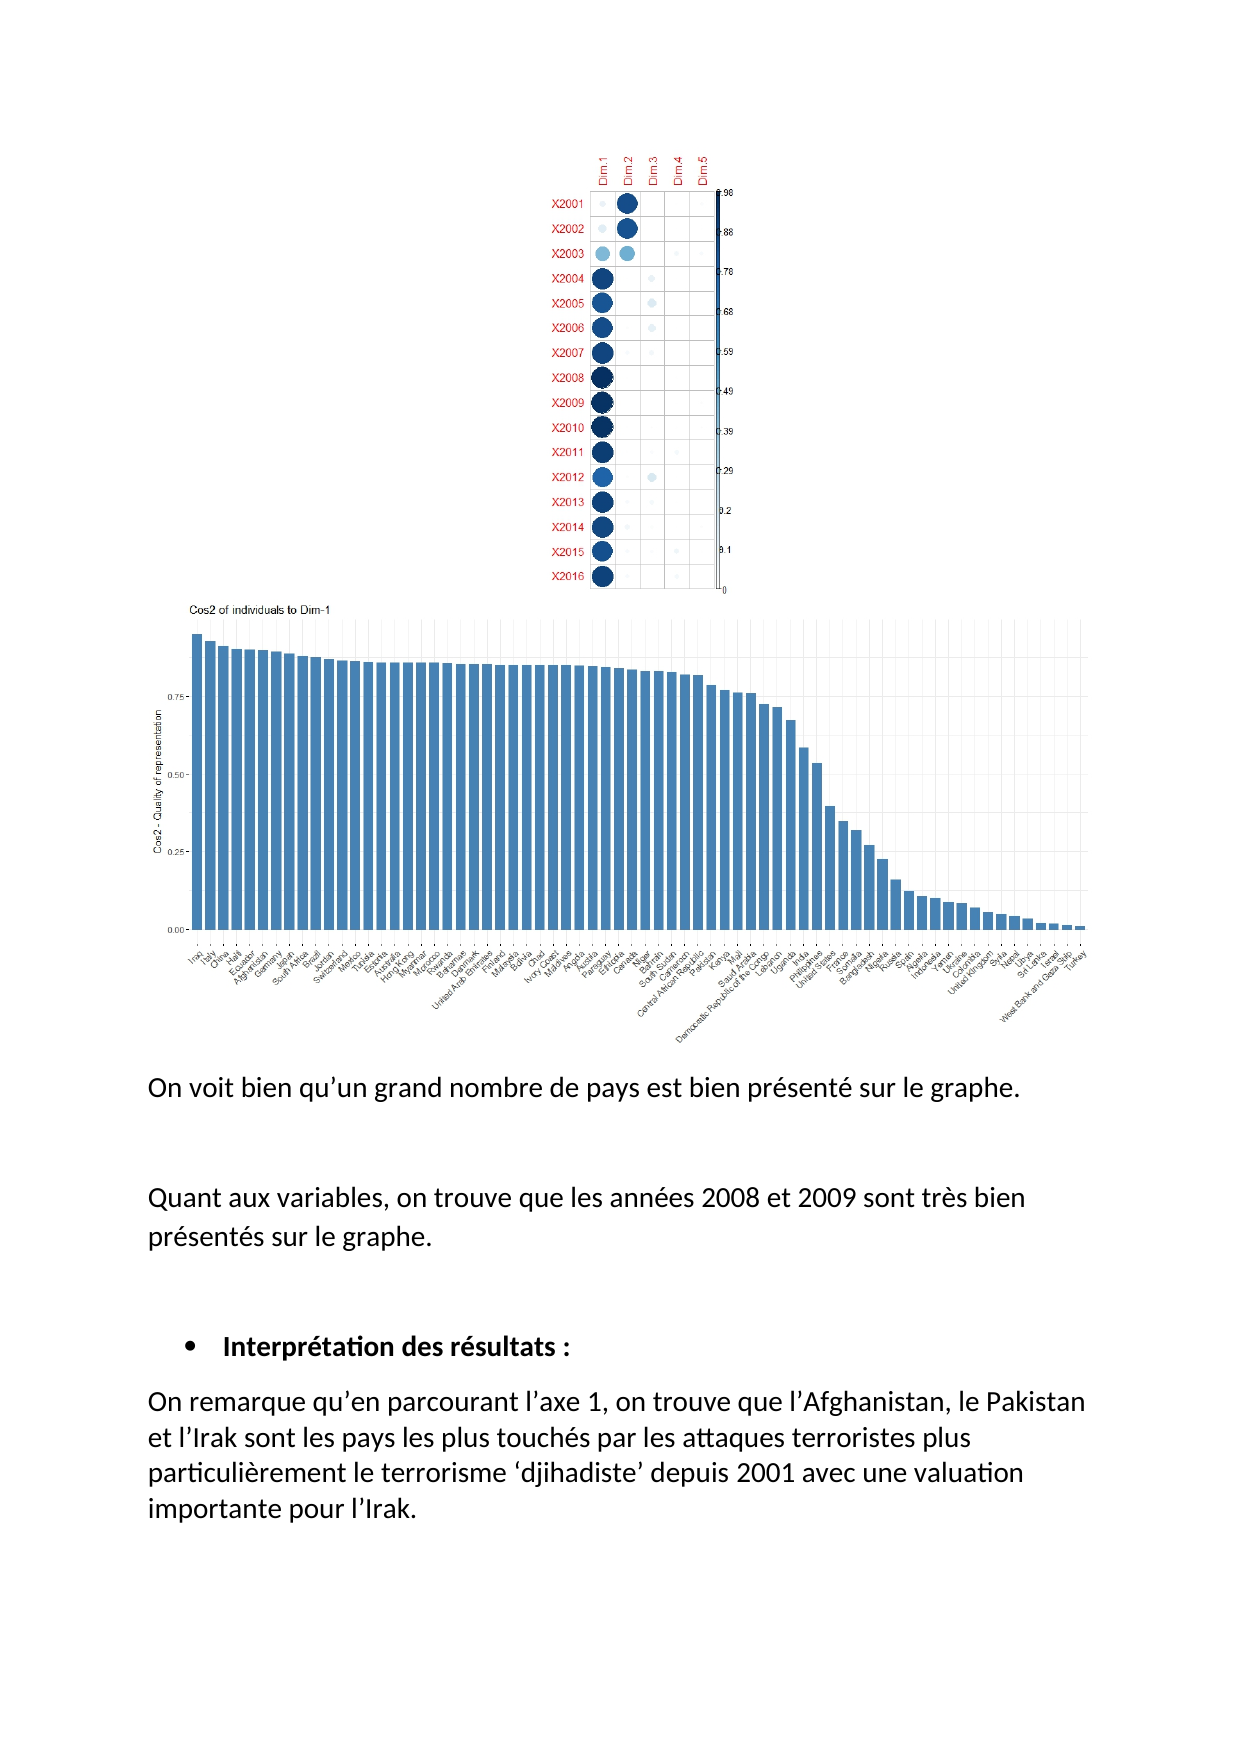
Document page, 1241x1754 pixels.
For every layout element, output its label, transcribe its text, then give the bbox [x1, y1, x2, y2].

list Interprétation des résultats : [185, 1328, 1093, 1364]
picture [147, 147, 1093, 598]
text On voit bien qu’un grand nombre de pays est bien présenté sur le graphe. [148, 1069, 1093, 1105]
picture [147, 599, 1093, 1051]
text On remarque qu’en parcourant l’axe 1, on trouve que l’Afghanistan, le Pakistan et l’Irak sont les pays les plus touchés par les attaques terroristes plus particulièrement le terrorisme ‘djihadiste’ depuis 2001 avec une valuation importante pour l’Irak. [148, 1383, 1093, 1526]
text Quant aux variables, on trouve que les années 2008 et 2009 sont très bien présentés sur le graphe. [148, 1179, 1093, 1254]
